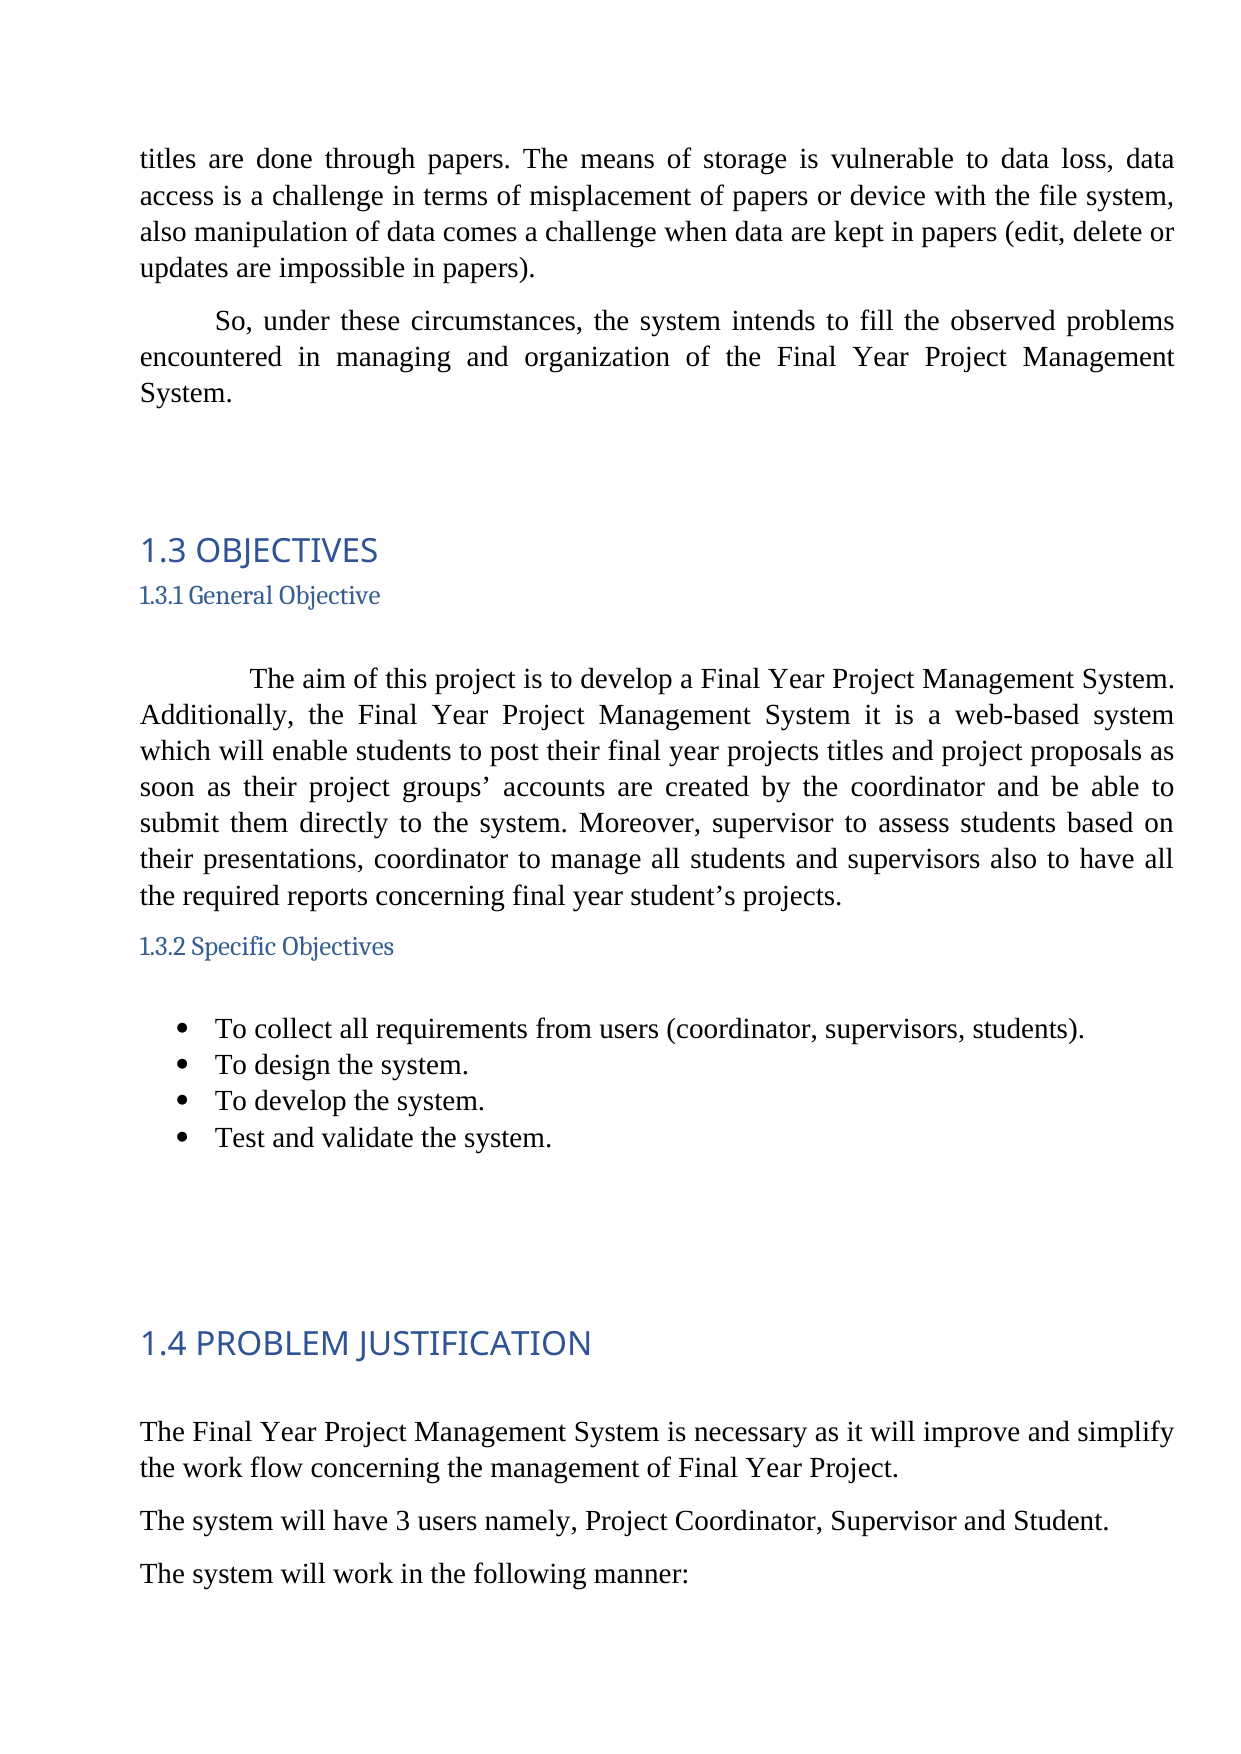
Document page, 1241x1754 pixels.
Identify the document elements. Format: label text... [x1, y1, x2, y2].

list To design the system. [177, 1047, 1176, 1081]
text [139, 142, 1176, 284]
subtitle 1.3.1 General Objective [139, 580, 1176, 611]
text The system will work in the following manner: [139, 1556, 1176, 1589]
list To develop the system. [177, 1083, 1176, 1117]
subtitle 1.3 OBJECTIVES [139, 527, 1176, 572]
subtitle 1.3.2 Specific Objectives [139, 931, 1176, 962]
text The aim of this project is to develop a Final Year Project Management System. Additionally, the Final Year Project Management System it is a web-based system which will enable students to post their final year projects titles and project proposals as soon as their project groups’ accounts are created by the coordinator and be able to submit them directly to the system. Moreover, supervisor to assess students based on their presentations, coordinator to manage all students and supervisors also to have all the required reports concerning final year student’s projects. [139, 661, 1176, 911]
text So, under these circumstances, the system intends to fill the observed problems encountered in managing and organization of the Final Year Project Management System. [139, 303, 1176, 409]
subtitle 1.4 PROBLEM JUSTIFICATION [139, 1320, 1176, 1365]
text The Final Year Project Management System is necessary as it will improve and simplify the work flow concerning the management of Final Year Project. [139, 1414, 1176, 1484]
text The system will have 3 users namely, Project Coordinator, Supervisor and Student. [139, 1503, 1176, 1536]
list Test and validate the system. [177, 1120, 1176, 1153]
list To collect all requirements from users (coordinator, supervisors, students). [177, 1011, 1176, 1045]
